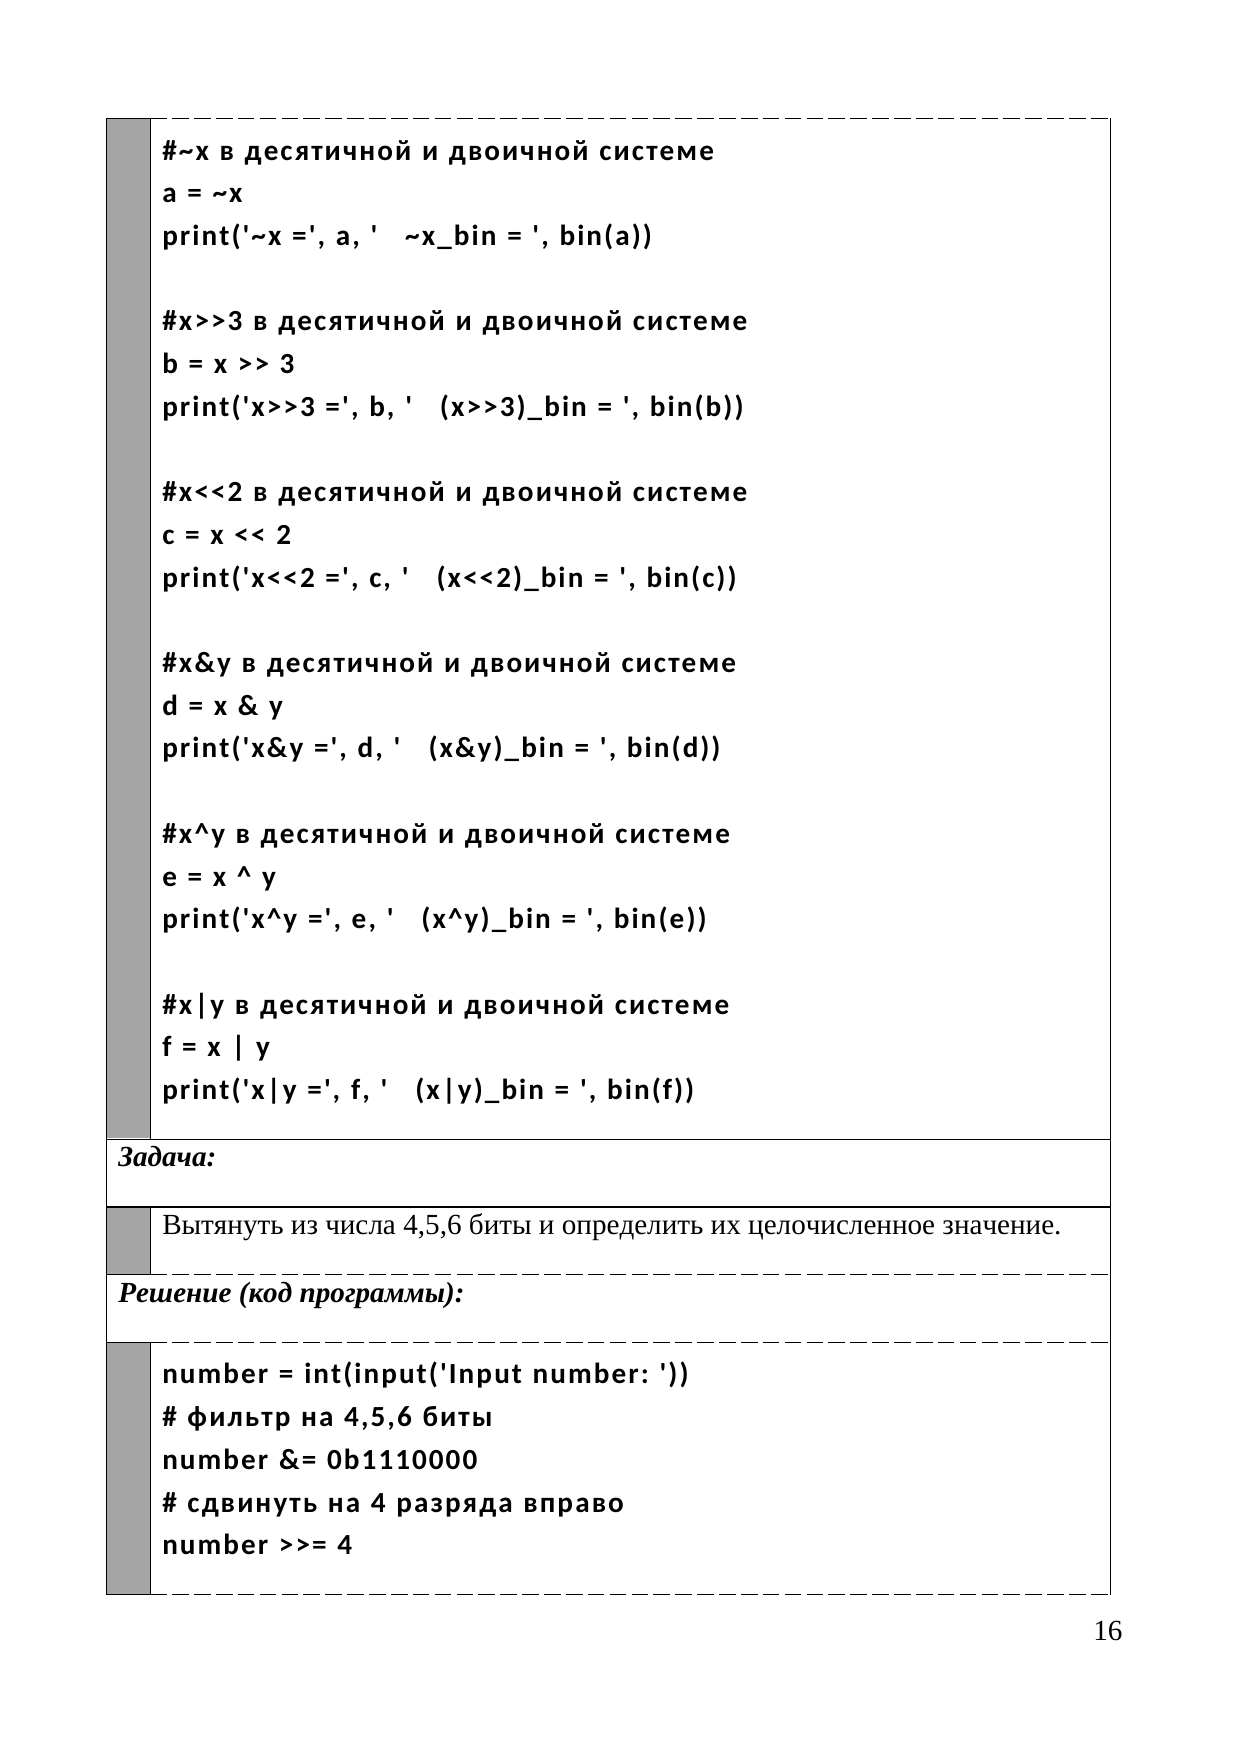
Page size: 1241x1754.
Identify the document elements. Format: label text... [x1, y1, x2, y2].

table_cell [107, 119, 150, 1138]
table_cell [107, 1343, 150, 1594]
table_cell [151, 1342, 1110, 1594]
table_cell Вытянуть из числа 4,5,6 биты и определить их целочисленное значение. [151, 1208, 1110, 1274]
table_cell Задача: [107, 1140, 1110, 1206]
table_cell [151, 118, 1110, 1138]
table_cell [107, 1208, 150, 1274]
table_cell Решение (код программы): [107, 1274, 1110, 1342]
